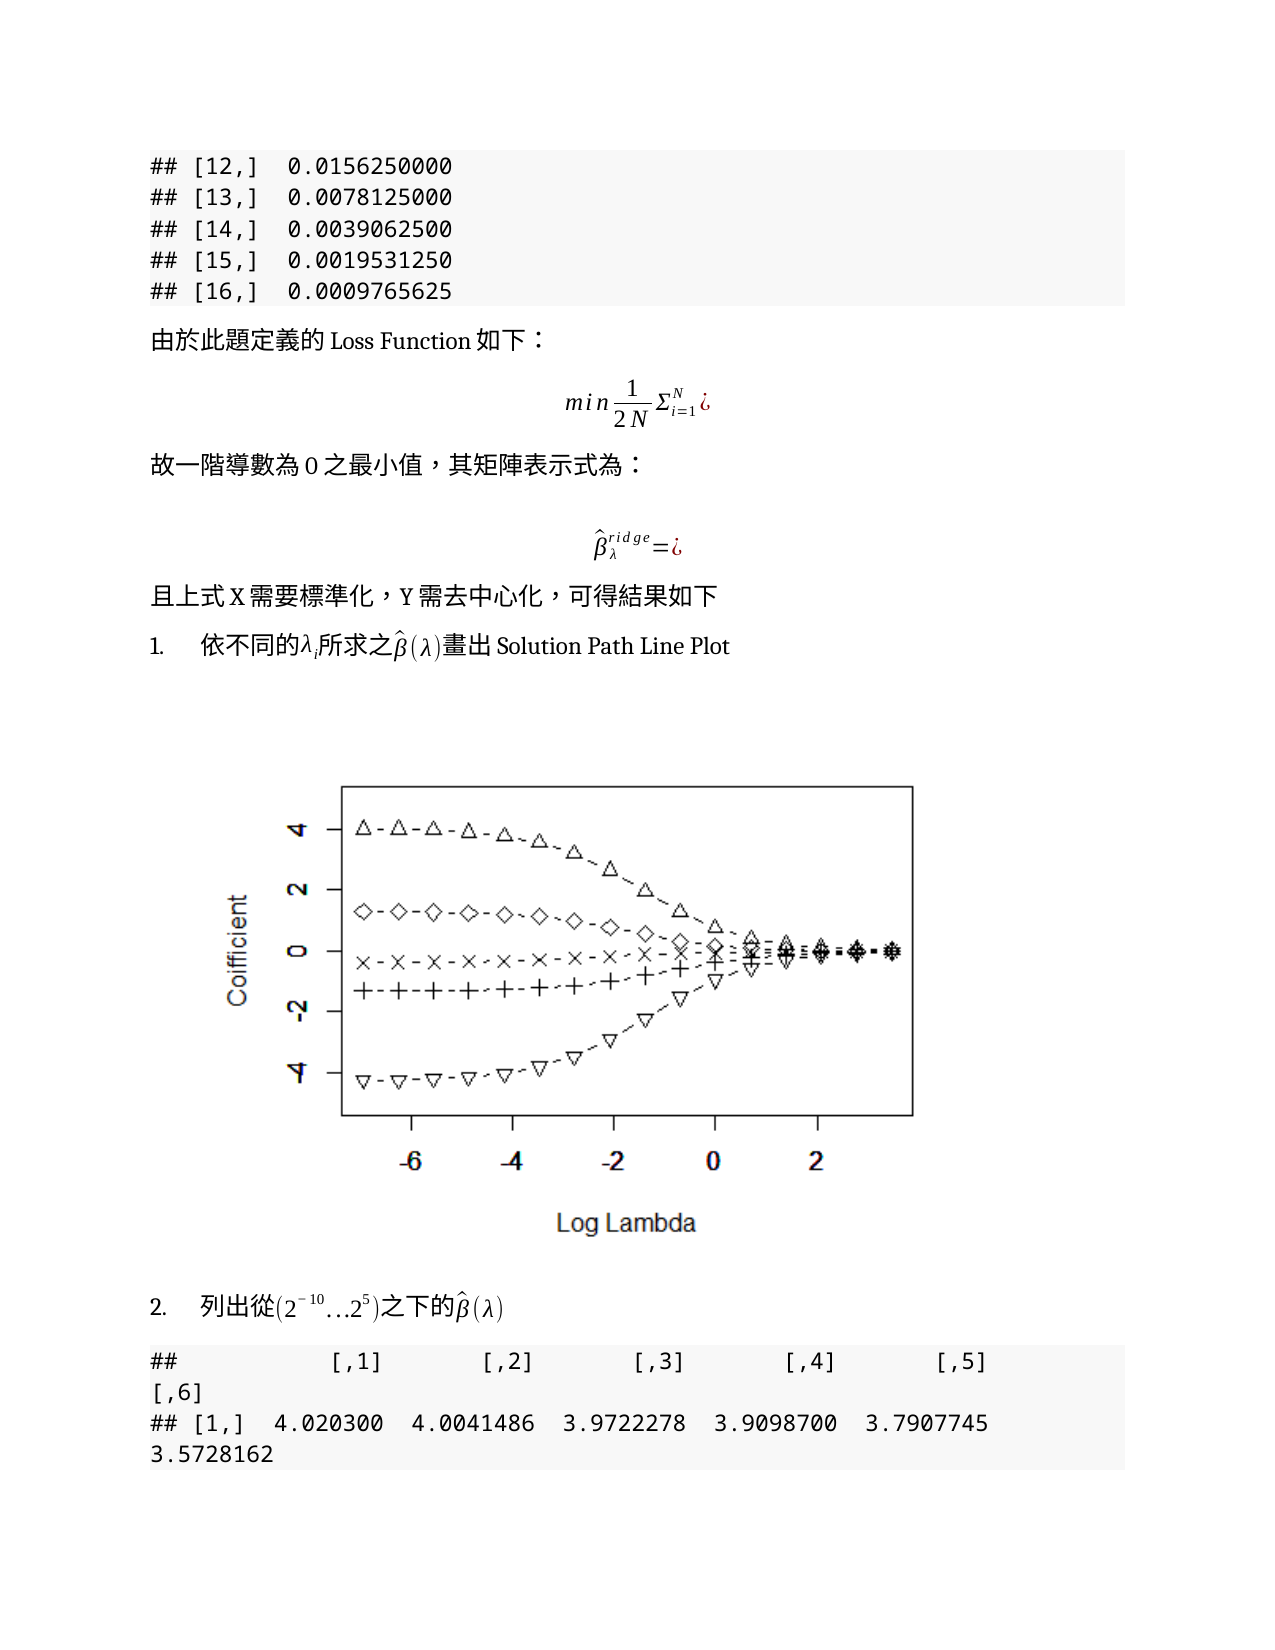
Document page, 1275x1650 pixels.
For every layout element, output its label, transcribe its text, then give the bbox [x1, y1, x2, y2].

picture [218, 663, 977, 1270]
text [150, 1345, 1125, 1470]
list 列出從之下的 [150, 1291, 1125, 1324]
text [150, 150, 1125, 306]
text 故一階導數為0之最小值，其矩陣表示式為： [150, 452, 1125, 510]
text 且上式X需要標準化，Y需去中心化，可得結果如下 [150, 582, 1125, 611]
text 由於此題定義的Loss Function如下： [150, 327, 1125, 356]
